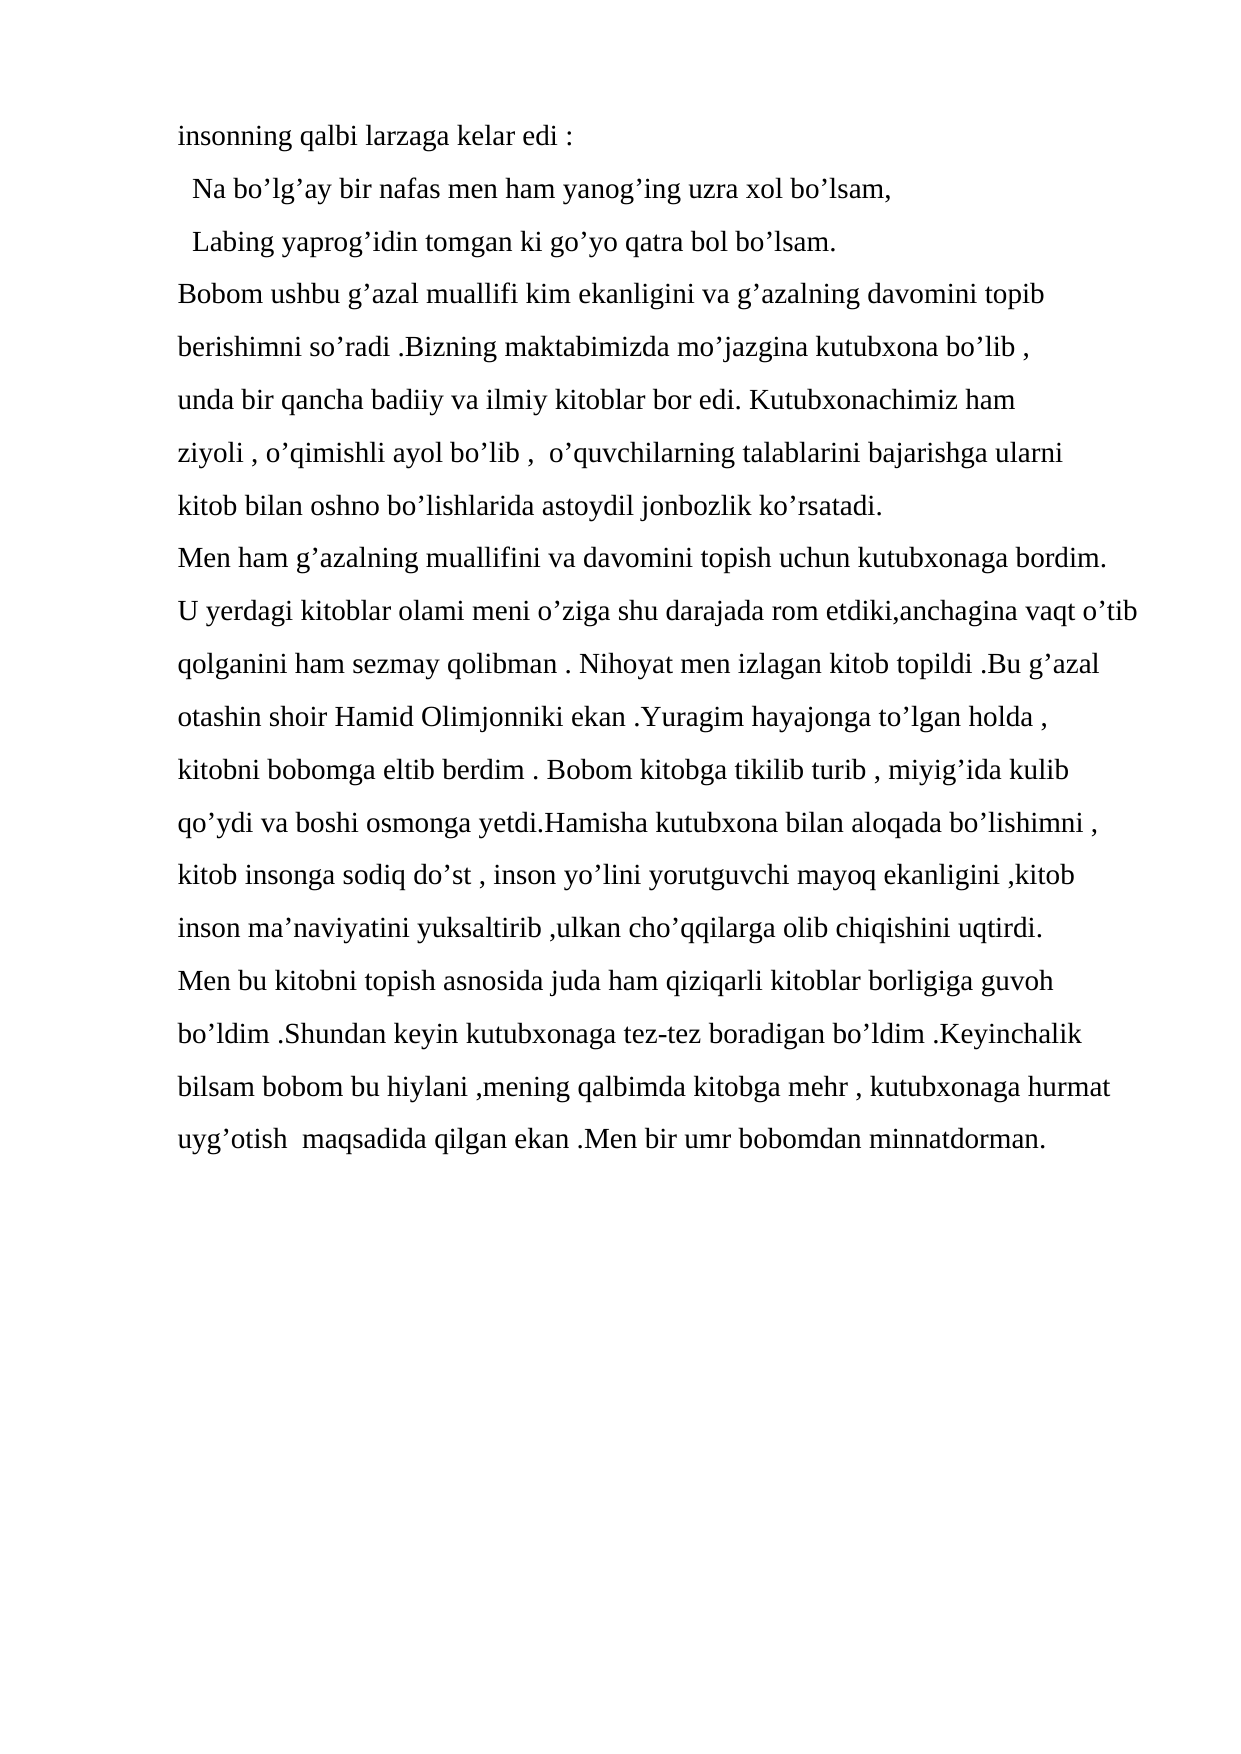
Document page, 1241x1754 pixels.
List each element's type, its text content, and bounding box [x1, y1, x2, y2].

text bo’ldim .Shundan keyin kutubxonaga tez-tez boradigan bo’ldim .Keyinchalik [177, 1016, 1152, 1049]
text kitob bilan oshno bo’lishlarida astoydil jonbozlik ko’rsatadi. [177, 488, 1152, 521]
text ziyoli , o’qimishli ayol bo’lib , o’quvchilarning talablarini bajarishga ularni [177, 435, 1152, 468]
text kitob insonga sodiq do’st , inson yo’lini yorutguvchi mayoq ekanligini ,kitob [177, 857, 1152, 891]
text inson ma’naviyatini yuksaltirib ,ulkan cho’qqilarga olib chiqishini uqtirdi. [177, 910, 1152, 944]
text qo’ydi va boshi osmonga yetdi.Hamisha kutubxona bilan aloqada bo’lishimni , [177, 805, 1152, 838]
text insonning qalbi larzaga kelar edi : [177, 118, 1152, 152]
text qolganini ham sezmay qolibman . Nihoyat men izlagan kitob topildi .Bu g’azal [177, 646, 1152, 680]
text Bobom ushbu g’azal muallifi kim ekanligini va g’azalning davomini topib [177, 277, 1152, 310]
text otashin shoir Hamid Olimjonniki ekan .Yuragim hayajonga to’lgan holda , [177, 699, 1152, 733]
text Na bo’lg’ay bir nafas men ham yanog’ing uzra xol bo’lsam, [177, 171, 1152, 204]
text Men bu kitobni topish asnosida juda ham qiziqarli kitoblar borligiga guvoh [177, 963, 1152, 997]
text Labing yaprog’idin tomgan ki go’yo qatra bol bo’lsam. [177, 224, 1152, 257]
text U yerdagi kitoblar olami meni o’ziga shu darajada rom etdiki,anchagina vaqt o’tib [177, 593, 1152, 627]
text kitobni bobomga eltib berdim . Bobom kitobga tikilib turib , miyig’ida kulib [177, 752, 1152, 785]
text unda bir qancha badiiy va ilmiy kitoblar bor edi. Kutubxonachimiz ham [177, 382, 1152, 416]
text Men ham g’azalning muallifini va davomini topish uchun kutubxonaga bordim. [177, 541, 1152, 574]
text uyg’otish maqsadida qilgan ekan .Men bir umr bobomdan minnatdorman. [177, 1122, 1152, 1155]
text bilsam bobom bu hiylani ,mening qalbimda kitobga mehr , kutubxonaga hurmat [177, 1069, 1152, 1102]
text berishimni so’radi .Bizning maktabimizda mo’jazgina kutubxona bo’lib , [177, 329, 1152, 363]
